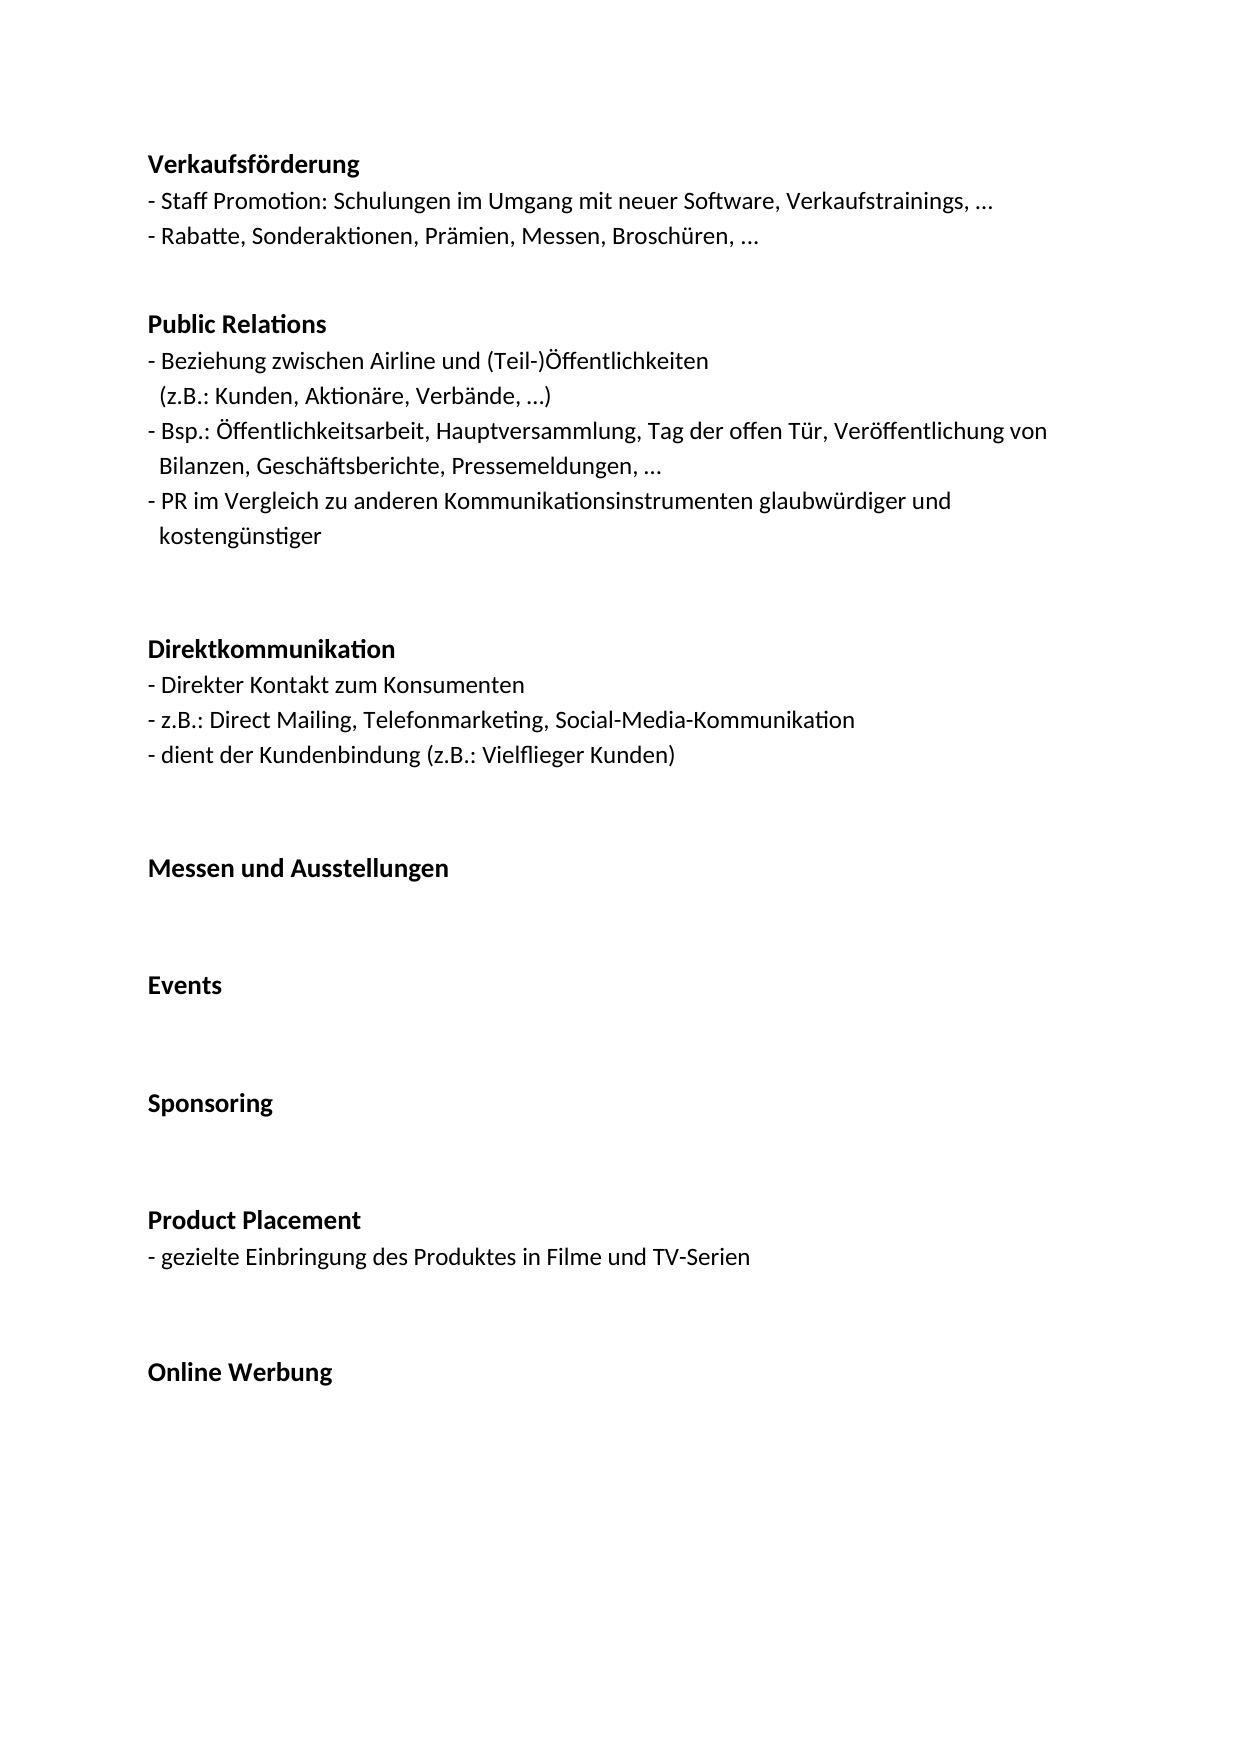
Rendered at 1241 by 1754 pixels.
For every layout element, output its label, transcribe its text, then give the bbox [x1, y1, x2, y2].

text Sponsoring [148, 1086, 1093, 1119]
text Verkaufsförderung - Staff Promotion: Schulungen im Umgang mit neuer Software, Verkaufstrainings, … - Rabatte, Sonderaktionen, Prämien, Messen, Broschüren, ... [148, 147, 1093, 283]
text Messen und Ausstellungen [148, 851, 1093, 884]
text Product Placement - gezielte Einbringung des Produktes in Filme und TV-Serien [148, 1203, 1093, 1271]
text Events [148, 968, 1093, 1001]
text Direktkommunikation - Direkter Kontakt zum Konsumenten - z.B.: Direct Mailing, Telefonmarketing, Social-Media-Kommunikation - dient der Kundenbindung (z.B.: Vielflieger Kunden) [148, 632, 1093, 770]
text Public Relations - Beziehung zwischen Airline und (Teil-)Öffentlichkeiten (z.B.: Kunden, Aktionäre, Verbände, …) - Bsp.: Öffentlichkeitsarbeit, Hauptversammlung, Tag der offen Tür, Veröffentlichung von Bilanzen, Geschäftsberichte, Pressemeldungen, … - PR im Vergleich zu anderen Kommunikationsinstrumenten glaubwürdiger und kostengünstiger [148, 308, 1093, 551]
text Online Werbung [148, 1356, 1093, 1388]
